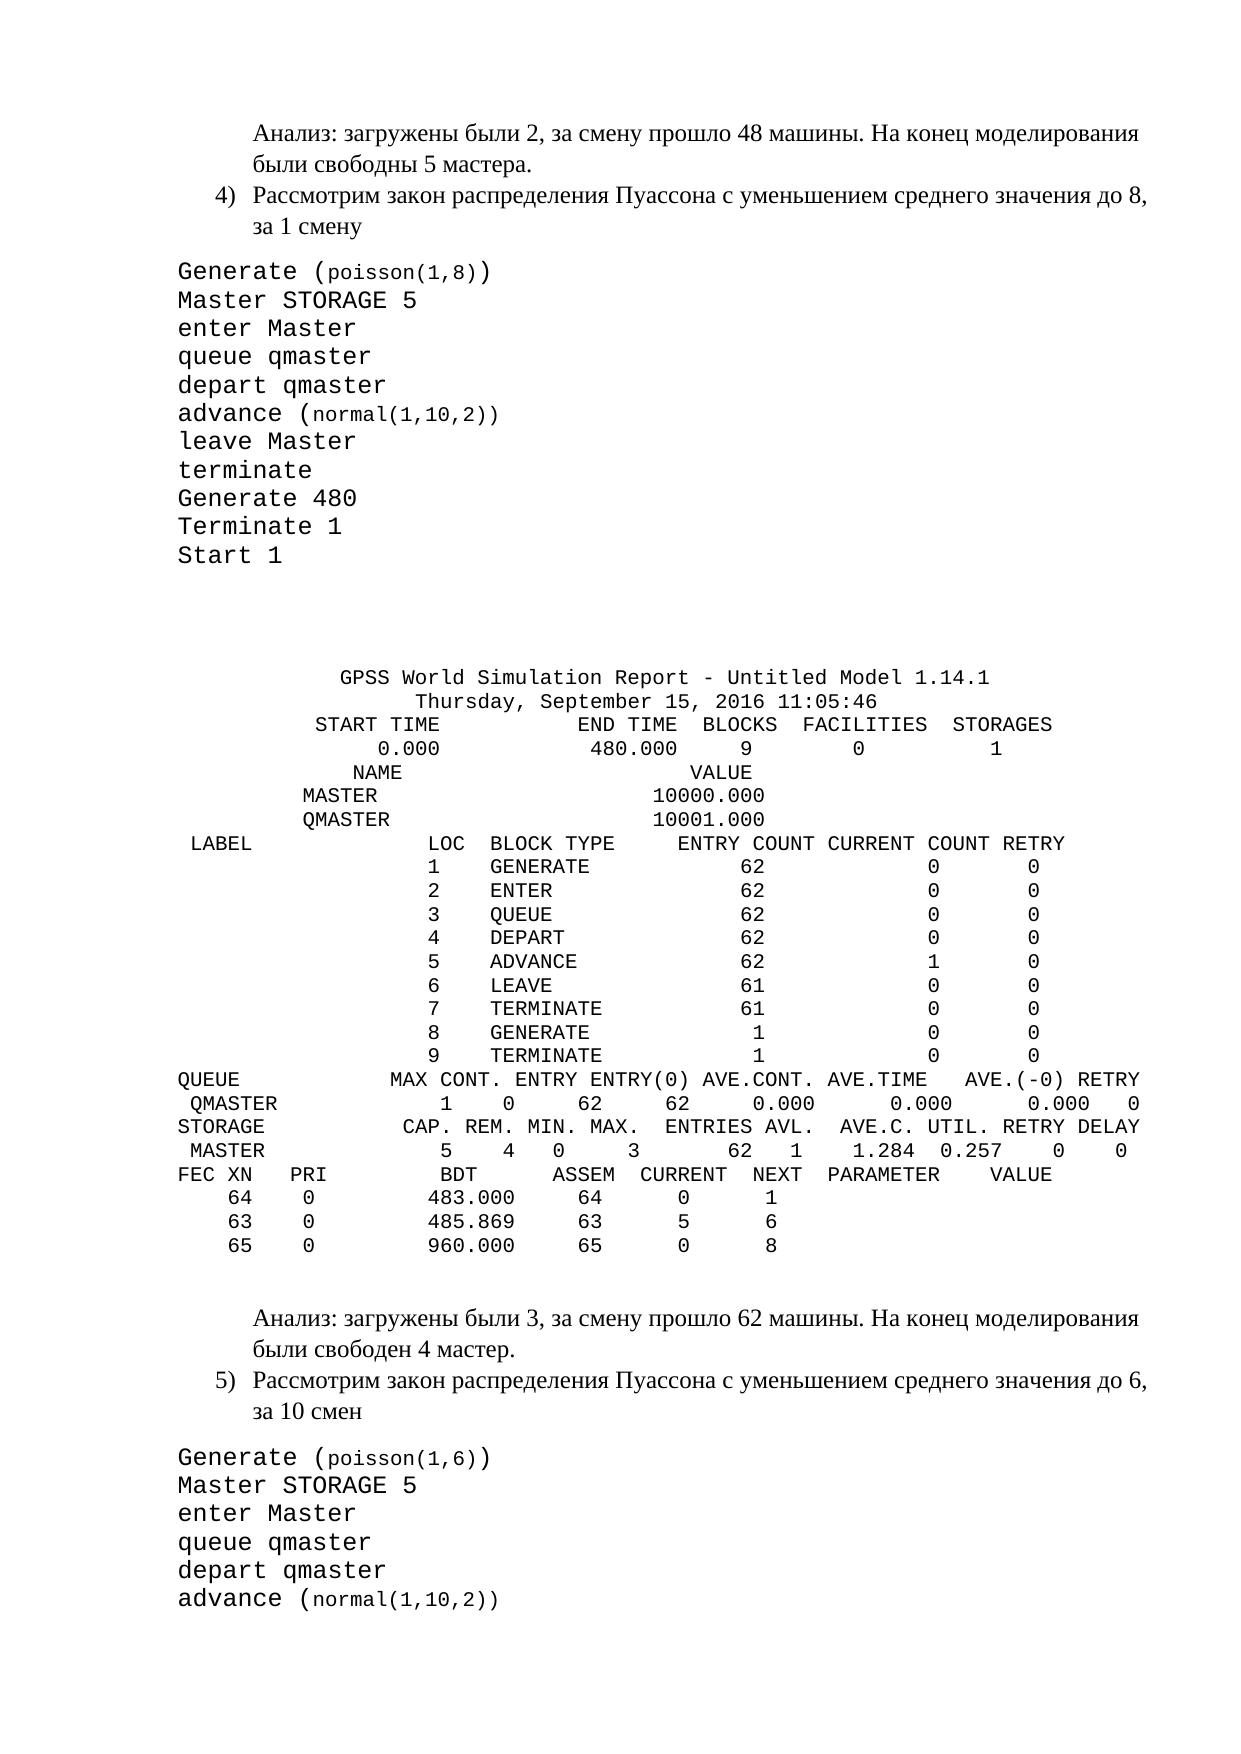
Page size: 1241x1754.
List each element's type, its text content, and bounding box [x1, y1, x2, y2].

text 9 TERMINATE 1 0 0 [177, 1046, 1152, 1069]
text LABEL LOC BLOCK TYPE ENTRY COUNT CURRENT COUNT RETRY [177, 833, 1152, 856]
text terminate [177, 457, 1152, 486]
text 7 TERMINATE 61 0 0 [177, 998, 1152, 1022]
text 2 ENTER 62 0 0 [177, 880, 1152, 904]
text 6 LEAVE 61 0 0 [177, 974, 1152, 998]
text QMASTER 10001.000 [177, 809, 1152, 833]
text 63 0 485.869 63 5 6 [177, 1211, 1152, 1235]
text Generate (poisson(1,6)) [177, 1444, 1152, 1472]
text 65 0 960.000 65 0 8 [177, 1235, 1152, 1258]
text 3 QUEUE 62 0 0 [177, 904, 1152, 927]
text advance (normal(1,10,2)) [177, 1586, 1152, 1614]
text MASTER 5 4 0 3 62 1 1.284 0.257 0 0 [177, 1140, 1152, 1164]
text QUEUE MAX CONT. ENTRY ENTRY(0) AVE.CONT. AVE.TIME AVE.(-0) RETRY [177, 1069, 1152, 1093]
text queue qmaster [177, 1529, 1152, 1557]
text 64 0 483.000 64 0 1 [177, 1187, 1152, 1211]
list Рассмотрим закон распределения Пуассона с уменьшением среднего значения до 6, за 10 смен [215, 1365, 1152, 1425]
list Анализ: загружены были 2, за смену прошло 48 машины. На конец моделирования были свободны 5 мастера. [252, 118, 1152, 178]
text depart qmaster [177, 1557, 1152, 1586]
text Generate 480 [177, 486, 1152, 514]
text 8 GENERATE 1 0 0 [177, 1022, 1152, 1046]
text 4 DEPART 62 0 0 [177, 927, 1152, 951]
text 0.000 480.000 9 0 1 [177, 738, 1152, 762]
text FEC XN PRI BDT ASSEM CURRENT NEXT PARAMETER VALUE [177, 1164, 1152, 1187]
text Terminate 1 [177, 514, 1152, 542]
text Master STORAGE 5 [177, 1472, 1152, 1501]
text START TIME END TIME BLOCKS FACILITIES STORAGES [177, 714, 1152, 738]
text MASTER 10000.000 [177, 785, 1152, 809]
text depart qmaster [177, 372, 1152, 401]
text Thursday, September 15, 2016 11:05:46 [177, 691, 1152, 714]
text GPSS World Simulation Report - Untitled Model 1.14.1 [177, 667, 1152, 691]
text leave Master [177, 429, 1152, 457]
text 1 GENERATE 62 0 0 [177, 856, 1152, 880]
text QMASTER 1 0 62 62 0.000 0.000 0.000 0 [177, 1093, 1152, 1116]
text 5 ADVANCE 62 1 0 [177, 951, 1152, 974]
text queue qmaster [177, 344, 1152, 372]
list Анализ: загружены были 3, за смену прошло 62 машины. На конец моделирования были свободен 4 мастер. [252, 1303, 1152, 1363]
text Start 1 [177, 542, 1152, 571]
text Master STORAGE 5 [177, 287, 1152, 316]
text enter Master [177, 316, 1152, 344]
text enter Master [177, 1501, 1152, 1529]
list Рассмотрим закон распределения Пуассона с уменьшением среднего значения до 8, за 1 смену [215, 180, 1152, 240]
text NAME VALUE [177, 762, 1152, 785]
text Generate (poisson(1,8)) [177, 259, 1152, 287]
text advance (normal(1,10,2)) [177, 401, 1152, 429]
text STORAGE CAP. REM. MIN. MAX. ENTRIES AVL. AVE.C. UTIL. RETRY DELAY [177, 1116, 1152, 1140]
